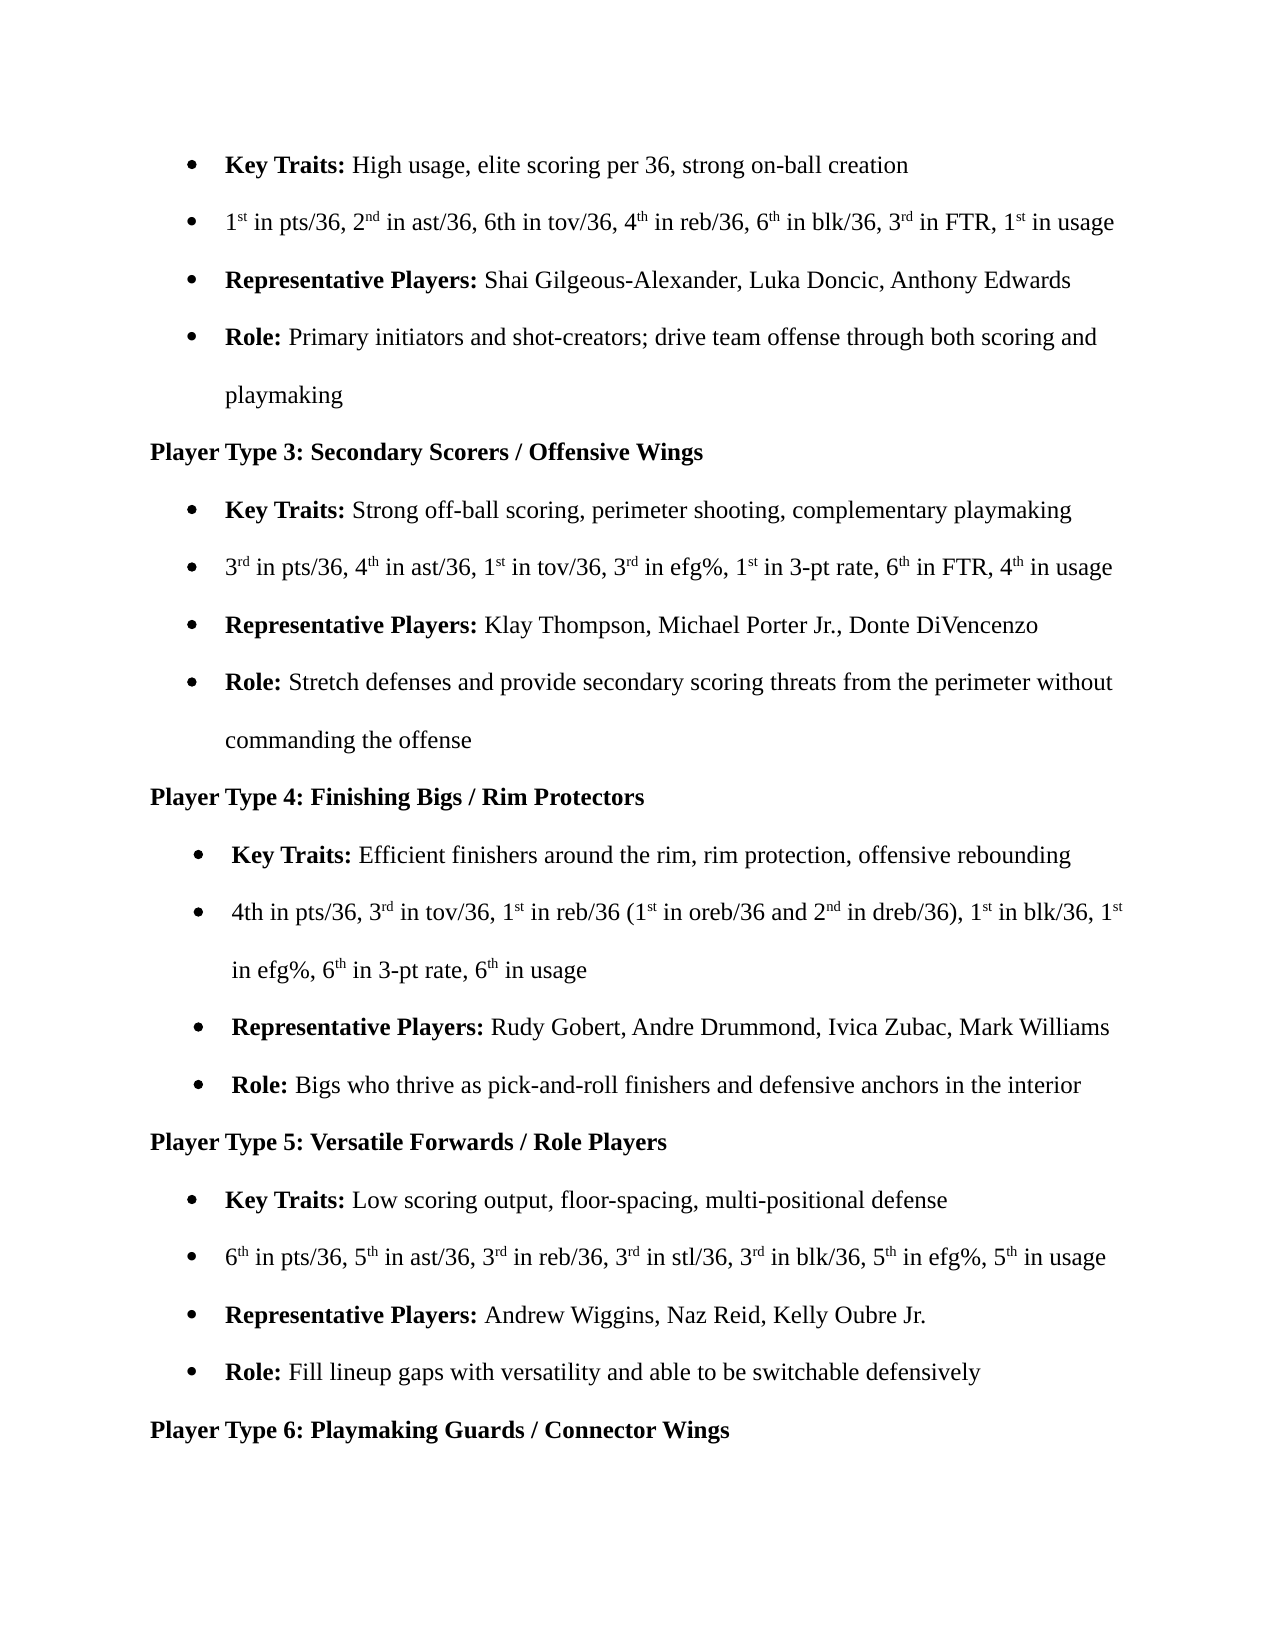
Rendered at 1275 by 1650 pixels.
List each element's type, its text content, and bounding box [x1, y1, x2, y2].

list 3rd in pts/36, 4th in ast/36, 1st in tov/36, 3rd in efg%, 1st in 3-pt rate, 6th in FTR, 4th in usage [187, 552, 1125, 581]
list Role: Bigs who thrive as pick-and-roll finishers and defensive anchors in the interior [194, 1070, 1125, 1099]
text Player Type 3: Secondary Scorers / Offensive Wings [150, 437, 1125, 466]
text Player Type 6: Playmaking Guards / Connector Wings [150, 1415, 1125, 1444]
list Key Traits: Low scoring output, floor-spacing, multi-positional defense [187, 1185, 1125, 1214]
list Representative Players: Klay Thompson, Michael Porter Jr., Donte DiVencenzo [187, 610, 1125, 639]
list 1st in pts/36, 2nd in ast/36, 6th in tov/36, 4th in reb/36, 6th in blk/36, 3rd in FTR, 1st in usage [187, 207, 1125, 236]
text Player Type 4: Finishing Bigs / Rim Protectors [150, 782, 1125, 811]
list Representative Players: Andrew Wiggins, Naz Reid, Kelly Oubre Jr. [187, 1300, 1125, 1329]
list Key Traits: High usage, elite scoring per 36, strong on-ball creation [187, 150, 1125, 179]
list Role: Stretch defenses and provide secondary scoring threats from the perimeter without commanding the offense [187, 667, 1125, 754]
list 6th in pts/36, 5th in ast/36, 3rd in reb/36, 3rd in stl/36, 3rd in blk/36, 5th in efg%, 5th in usage [187, 1242, 1125, 1271]
list Key Traits: Efficient finishers around the rim, rim protection, offensive rebounding [194, 840, 1125, 869]
list Representative Players: Shai Gilgeous-Alexander, Luka Doncic, Anthony Edwards [187, 265, 1125, 294]
text Player Type 5: Versatile Forwards / Role Players [150, 1127, 1125, 1156]
list 4th in pts/36, 3rd in tov/36, 1st in reb/36 (1st in oreb/36 and 2nd in dreb/36), 1st in blk/36, 1st in efg%, 6th in 3-pt rate, 6th in usage [194, 897, 1125, 984]
list Role: Primary initiators and shot-creators; drive team offense through both scoring and playmaking [187, 322, 1125, 409]
list Role: Fill lineup gaps with versatility and able to be switchable defensively [187, 1357, 1125, 1386]
list Key Traits: Strong off-ball scoring, perimeter shooting, complementary playmaking [187, 495, 1125, 524]
list Representative Players: Rudy Gobert, Andre Drummond, Ivica Zubac, Mark Williams [194, 1012, 1125, 1041]
